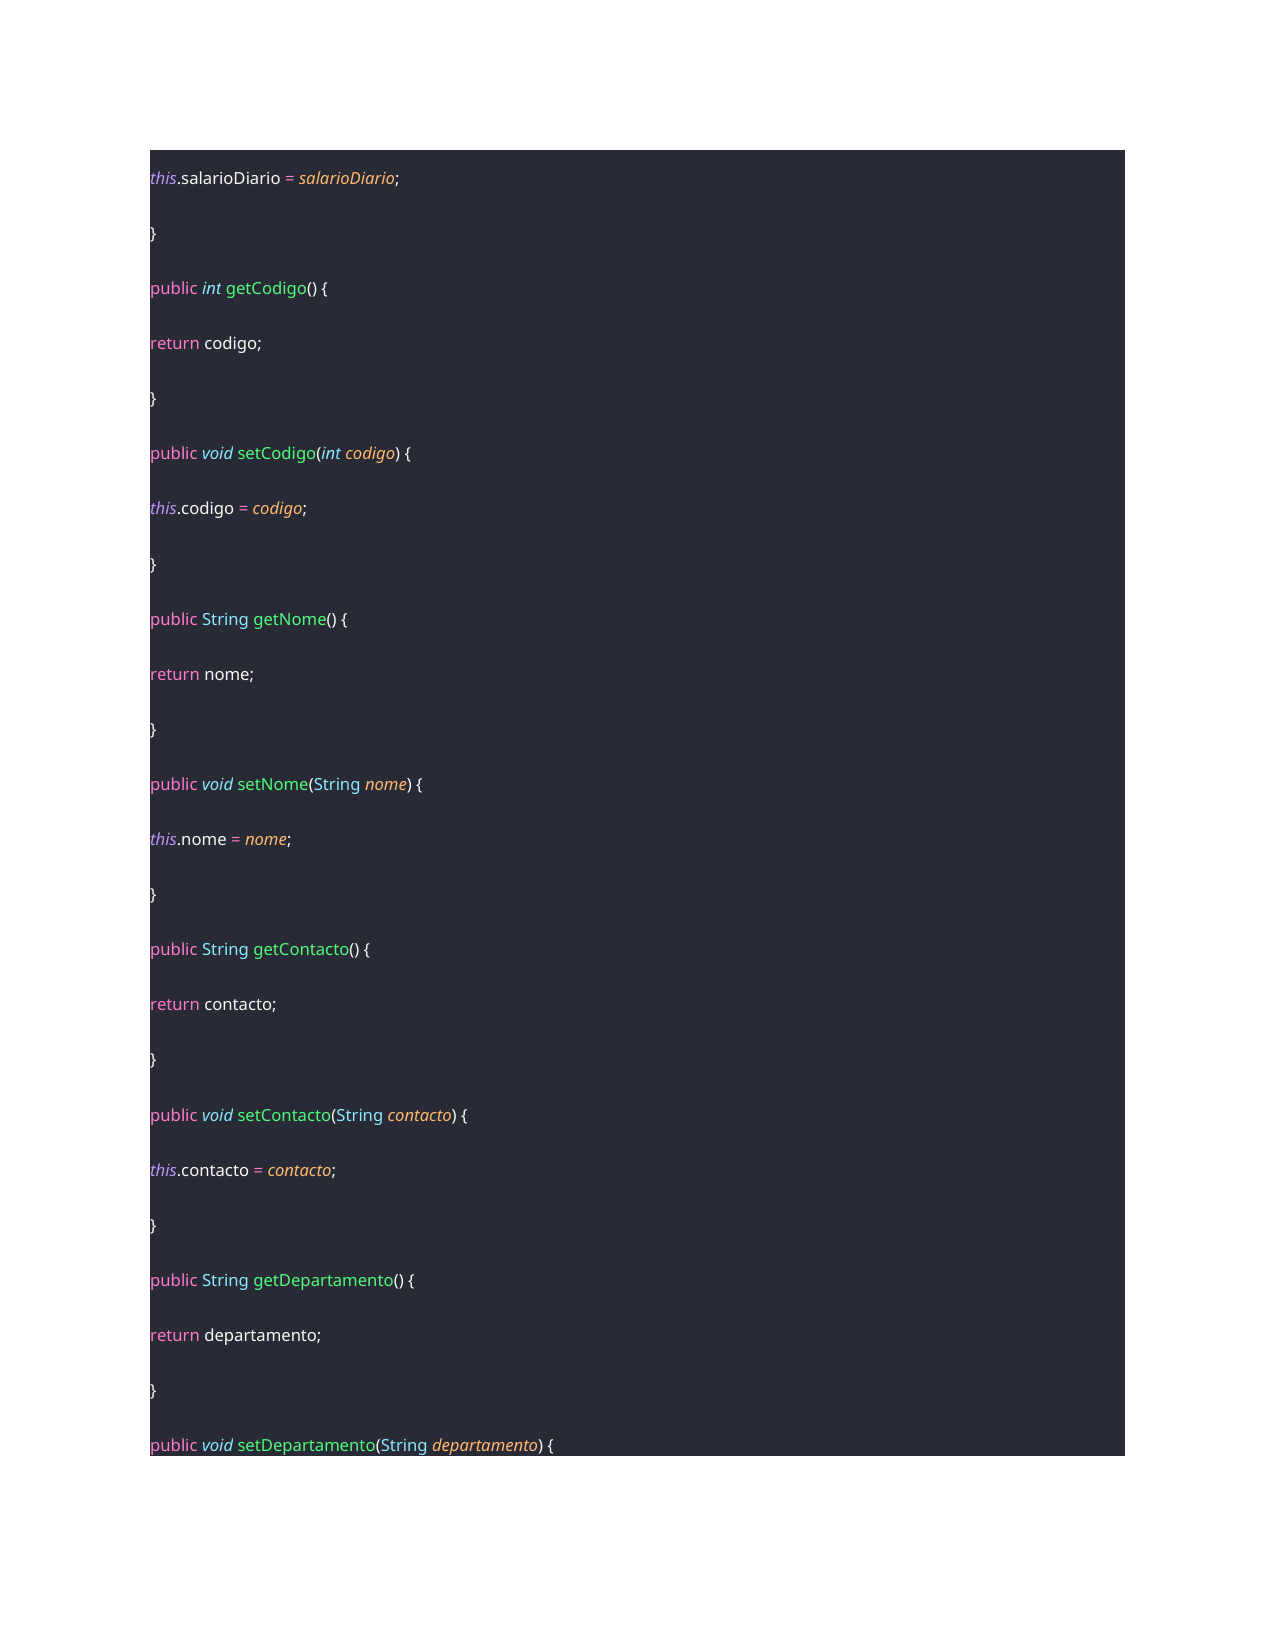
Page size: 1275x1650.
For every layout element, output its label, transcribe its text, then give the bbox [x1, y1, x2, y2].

text public void setDepartamento(String departamento) { [150, 1417, 1125, 1456]
text public void setNome(String nome) { [150, 756, 1125, 795]
text } [150, 1362, 1125, 1401]
text this.contacto = contacto; [150, 1142, 1125, 1181]
text } [150, 1032, 1125, 1071]
text } [150, 370, 1125, 409]
text this.nome = nome; [150, 811, 1125, 850]
text } [150, 536, 1125, 575]
text return codigo; [150, 315, 1125, 354]
text return nome; [150, 646, 1125, 685]
text this.codigo = codigo; [150, 481, 1125, 520]
text } [150, 205, 1125, 244]
text public String getNome() { [150, 591, 1125, 630]
text return contacto; [150, 977, 1125, 1016]
text public String getDepartamento() { [150, 1252, 1125, 1291]
text } [150, 866, 1125, 905]
text public int getCodigo() { [150, 260, 1125, 299]
text public void setCodigo(int codigo) { [150, 426, 1125, 464]
text } [150, 701, 1125, 740]
text return departamento; [150, 1307, 1125, 1346]
text } [150, 1197, 1125, 1236]
text this.salarioDiario = salarioDiario; [150, 150, 1125, 189]
text public void setContacto(String contacto) { [150, 1087, 1125, 1126]
text public String getContacto() { [150, 921, 1125, 961]
